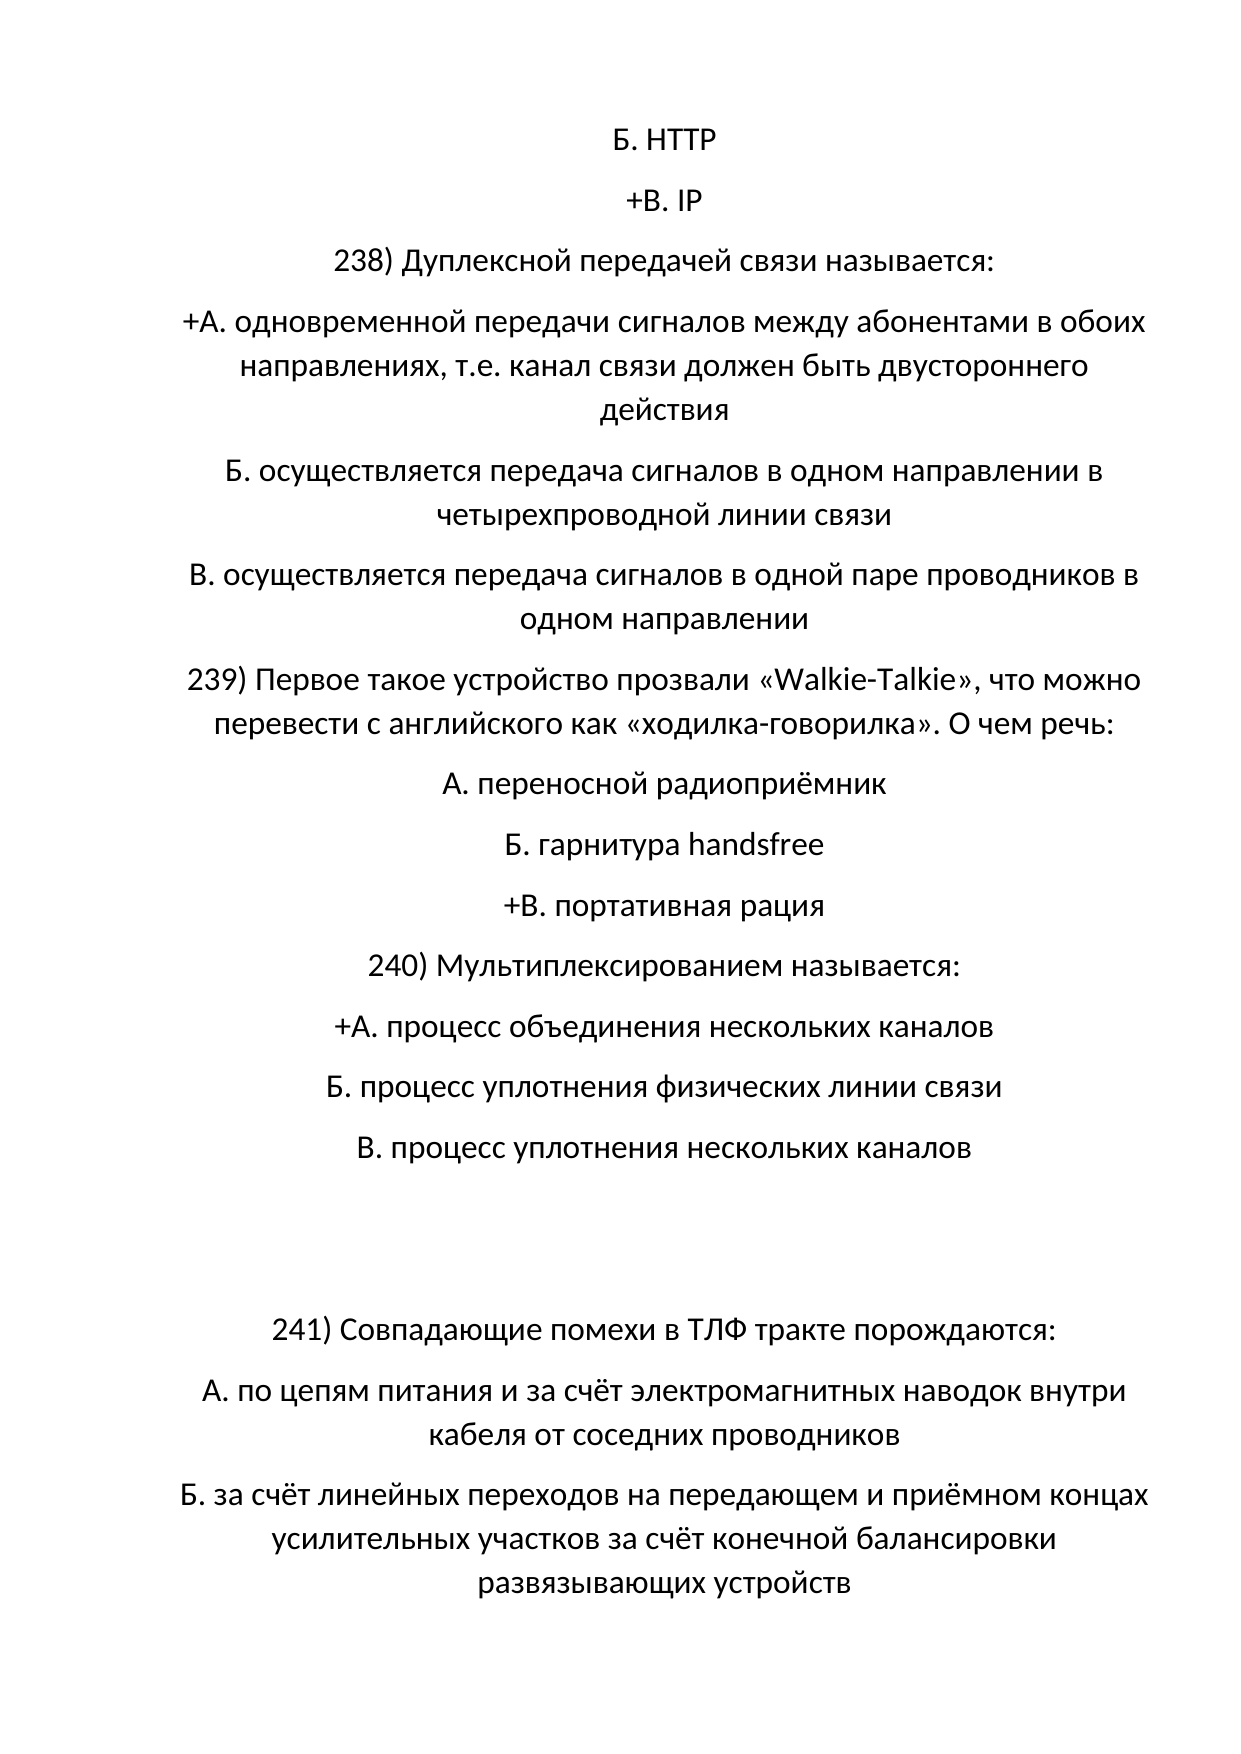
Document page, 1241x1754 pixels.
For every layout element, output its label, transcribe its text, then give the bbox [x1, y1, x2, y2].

text А. по цепям питания и за счёт электромагнитных наводок внутри кабеля от соседних проводников [177, 1368, 1152, 1453]
text В. осуществляется передача сигналов в одной паре проводников в одном направлении [177, 553, 1152, 638]
text Б. процесс уплотнения физических линии связи [177, 1065, 1152, 1106]
text +В. портативная рация [177, 883, 1152, 924]
text +А. процесс объединения нескольких каналов [177, 1005, 1152, 1046]
text Б. HTTP [177, 118, 1152, 159]
text +В. IP [177, 179, 1152, 219]
text +А. одновременной передачи сигналов между абонентами в обоих направлениях, т.е. канал связи должен быть двустороннего действия [177, 300, 1152, 429]
text А. переносной радиоприёмник [177, 762, 1152, 803]
text 240) Мультиплексированием называется: [177, 944, 1152, 985]
text Б. гарнитура handsfree [177, 823, 1152, 864]
text Б. за счёт линейных переходов на передающем и приёмном концах усилительных участков за счёт конечной балансировки развязывающих устройств [177, 1473, 1152, 1602]
text 239) Первое такое устройство прозвали «Walkie-Talkie», что можно перевести с английского как «ходилка-говорилка». О чем речь: [177, 658, 1152, 742]
text В. процесс уплотнения нескольких каналов [177, 1126, 1152, 1167]
text 238) Дуплексной передачей связи называется: [177, 239, 1152, 280]
text Б. осуществляется передача сигналов в одном направлении в четырехпроводной линии связи [177, 448, 1152, 533]
text 241) Совпадающие помехи в ТЛФ тракте порождаются: [177, 1308, 1152, 1349]
